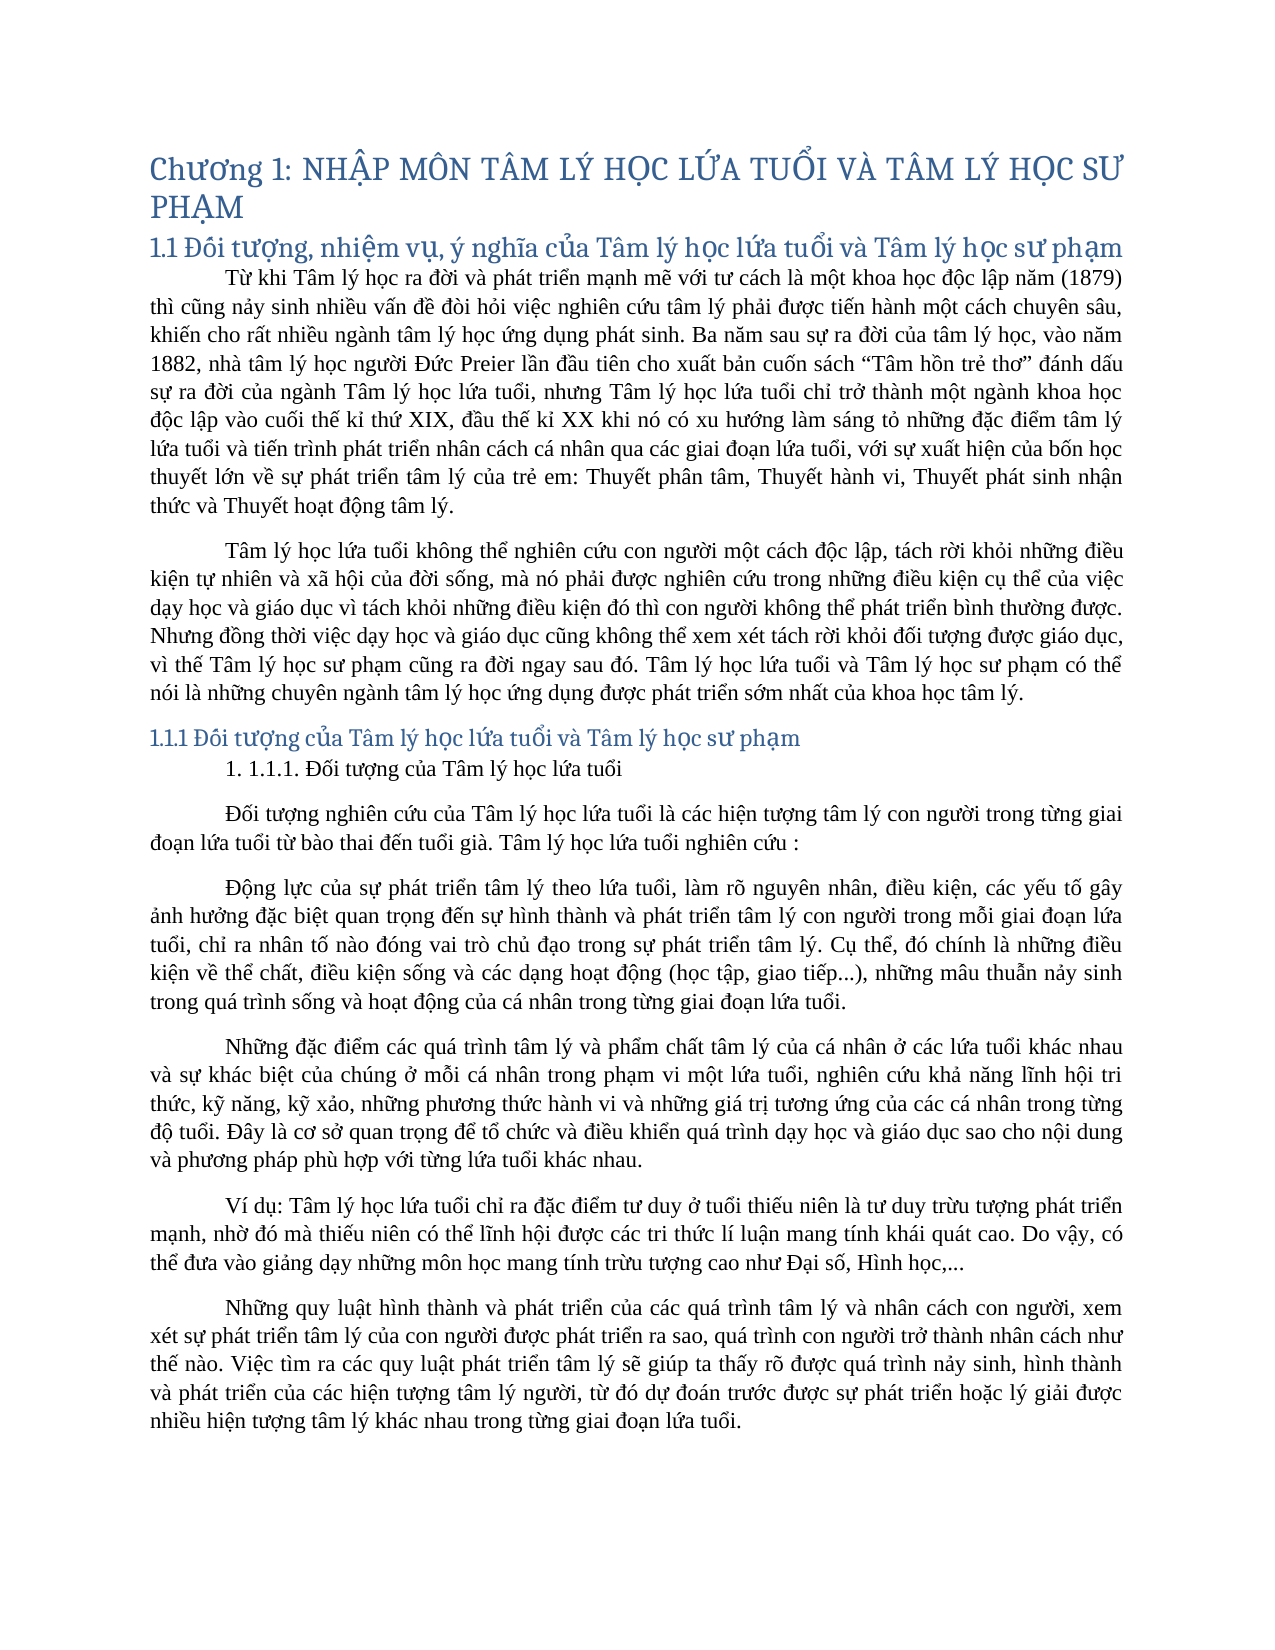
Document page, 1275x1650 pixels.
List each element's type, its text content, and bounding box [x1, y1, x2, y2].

text Những đặc điểm các quá trình tâm lý và phẩm chất tâm lý của cá nhân ở các lứa tuổi khác nhau và sự khác biệt của chúng ở mỗi cá nhân trong phạm vi một lứa tuổi, nghiên cứu khả năng lĩnh hội tri thức, kỹ năng, kỹ xảo, những phương thức hành vi và những giá trị tương ứng của các cá nhân trong từng độ tuổi. Đây là cơ sở quan trọng để tổ chức và điều khiển quá trình dạy học và giáo dục sao cho nội dung và phương pháp phù hợp với từng lứa tuổi khác nhau. [150, 1033, 1125, 1173]
subtitle Chương 1: NHẬP MÔN TÂM LÝ HỌC LỨA TUỔI VÀ TÂM LÝ HỌC SƯ PHẠM [150, 150, 1125, 227]
text Động lực của sự phát triển tâm lý theo lứa tuổi, làm rõ nguyên nhân, điều kiện, các yếu tố gây ảnh hưởng đặc biệt quan trọng đến sự hình thành và phát triển tâm lý con người trong mỗi giai đoạn lứa tuổi, chỉ ra nhân tố nào đóng vai trò chủ đạo trong sự phát triển tâm lý. Cụ thể, đó chính là những điều kiện về thể chất, điều kiện sống và các dạng hoạt động (học tập, giao tiếp...), những mâu thuẫn nảy sinh trong quá trình sống và hoạt động của cá nhân trong từng giai đoạn lứa tuổi. [150, 874, 1125, 1014]
text Ví dụ: Tâm lý học lứa tuổi chỉ ra đặc điểm tư duy ở tuổi thiếu niên là tư duy trừu tượng phát triển mạnh, nhờ đó mà thiếu niên có thể lĩnh hội được các tri thức lí luận mang tính khái quát cao. Do vậy, có thể đưa vào giảng dạy những môn học mang tính trừu tượng cao như Đại số, Hình học,... [150, 1192, 1125, 1275]
text Đối tượng nghiên cứu của Tâm lý học lứa tuổi là các hiện tượng tâm lý con người trong từng giai đoạn lứa tuổi từ bào thai đến tuổi già. Tâm lý học lứa tuổi nghiên cứu : [150, 800, 1125, 855]
text Từ khi Tâm lý học ra đời và phát triển mạnh mẽ với tư cách là một khoa học độc lập năm (1879) thì cũng nảy sinh nhiều vấn đề đòi hỏi việc nghiên cứu tâm lý phải được tiến hành một cách chuyên sâu, khiến cho rất nhiều ngành tâm lý học ứng dụng phát sinh. Ba năm sau sự ra đời của tâm lý học, vào năm 1882, nhà tâm lý học người Đức Preier lần đầu tiên cho xuất bản cuốn sách “Tâm hồn trẻ thơ” đánh dấu sự ra đời của ngành Tâm lý học lứa tuổi, nhưng Tâm lý học lứa tuổi chỉ trở thành một ngành khoa học độc lập vào cuối thế kỉ thứ XIX, đầu thế kỉ XX khi nó có xu hướng làm sáng tỏ những đặc điểm tâm lý lứa tuổi và tiến trình phát triển nhân cách cá nhân qua các giai đoạn lứa tuổi, với sự xuất hiện của bốn học thuyết lớn về sự phát triển tâm lý của trẻ em: Thuyết phân tâm, Thuyết hành vi, Thuyết phát sinh nhận thức và Thuyết hoạt động tâm lý. [150, 264, 1125, 518]
text Những quy luật hình thành và phát triển của các quá trình tâm lý và nhân cách con người, xem xét sự phát triển tâm lý của con người được phát triển ra sao, quá trình con người trở thành nhân cách như thế nào. Việc tìm ra các quy luật phát triển tâm lý sẽ giúp ta thấy rõ được quá trình nảy sinh, hình thành và phát triển của các hiện tượng tâm lý người, từ đó dự đoán trước được sự phát triển hoặc lý giải được nhiều hiện tượng tâm lý khác nhau trong từng giai đoạn lứa tuổi. [150, 1294, 1125, 1434]
subtitle 1.1 Đối tượng, nhiệm vụ, ý nghĩa của Tâm lý học lứa tuổi và Tâm lý học sư phạm [150, 231, 1125, 264]
subtitle 1.1.1 Đối tượng của Tâm lý học lứa tuổi và Tâm lý học sư phạm [150, 724, 1125, 753]
text 1. 1.1.1. Đối tượng của Tâm lý học lứa tuổi [150, 755, 1125, 782]
text Tâm lý học lứa tuổi không thể nghiên cứu con người một cách độc lập, tách rời khỏi những điều kiện tự nhiên và xã hội của đời sống, mà nó phải được nghiên cứu trong những điều kiện cụ thể của việc dạy học và giáo dục vì tách khỏi những điều kiện đó thì con người không thể phát triển bình thường được. Nhưng đồng thời việc dạy học và giáo dục cũng không thể xem xét tách rời khỏi đối tượng được giáo dục, vì thế Tâm lý học sư phạm cũng ra đời ngay sau đó. Tâm lý học lứa tuổi và Tâm lý học sư phạm có thể nói là những chuyên ngành tâm lý học ứng dụng được phát triển sớm nhất của khoa học tâm lý. [150, 537, 1125, 706]
